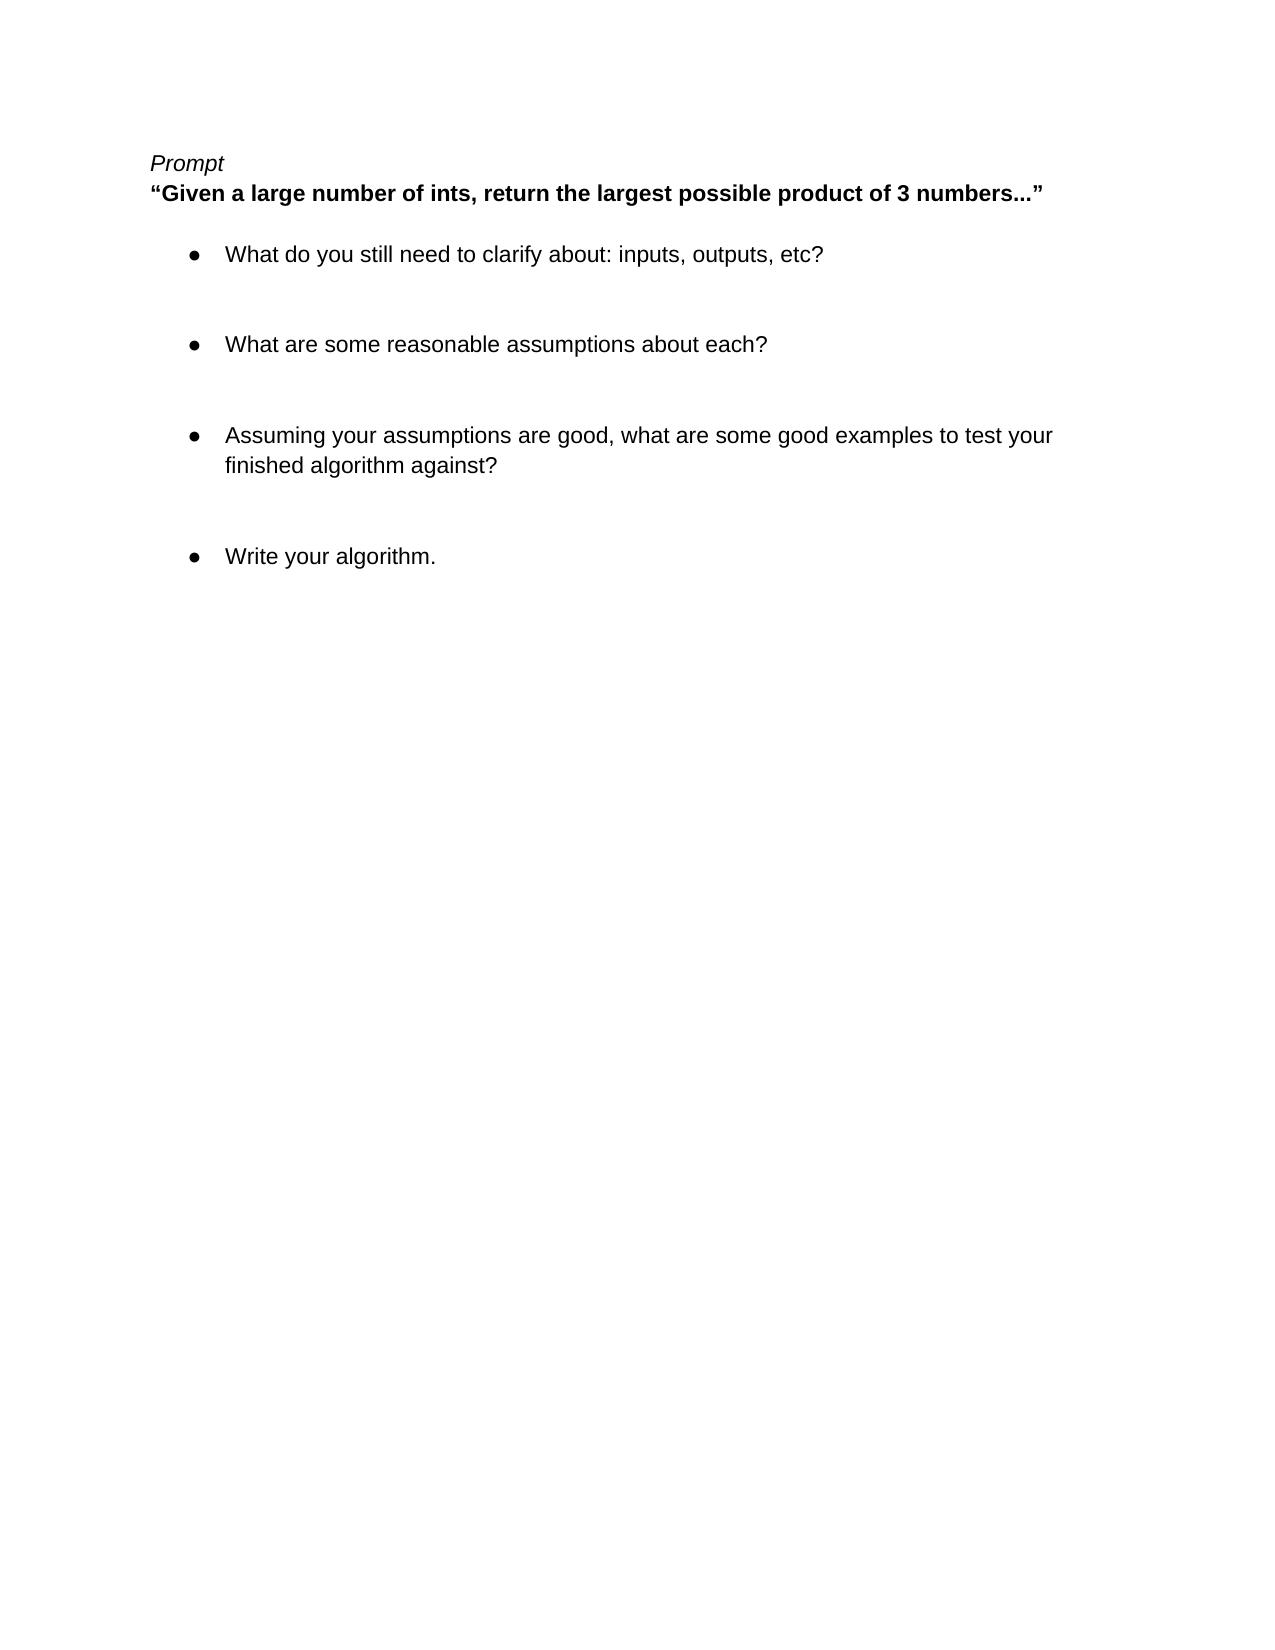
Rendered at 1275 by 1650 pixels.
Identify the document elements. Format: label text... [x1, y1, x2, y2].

list Assuming your assumptions are good, what are some good examples to test your finished algorithm against? [187, 422, 1125, 478]
list Write your algorithm. [187, 543, 1125, 569]
list What do you still need to clarify about: inputs, outputs, etc? [187, 241, 1125, 267]
text Prompt [150, 150, 1125, 176]
list What are some reasonable assumptions about each? [187, 331, 1125, 358]
text “Given a large number of ints, return the largest possible product of 3 numbers...” [150, 180, 1125, 207]
